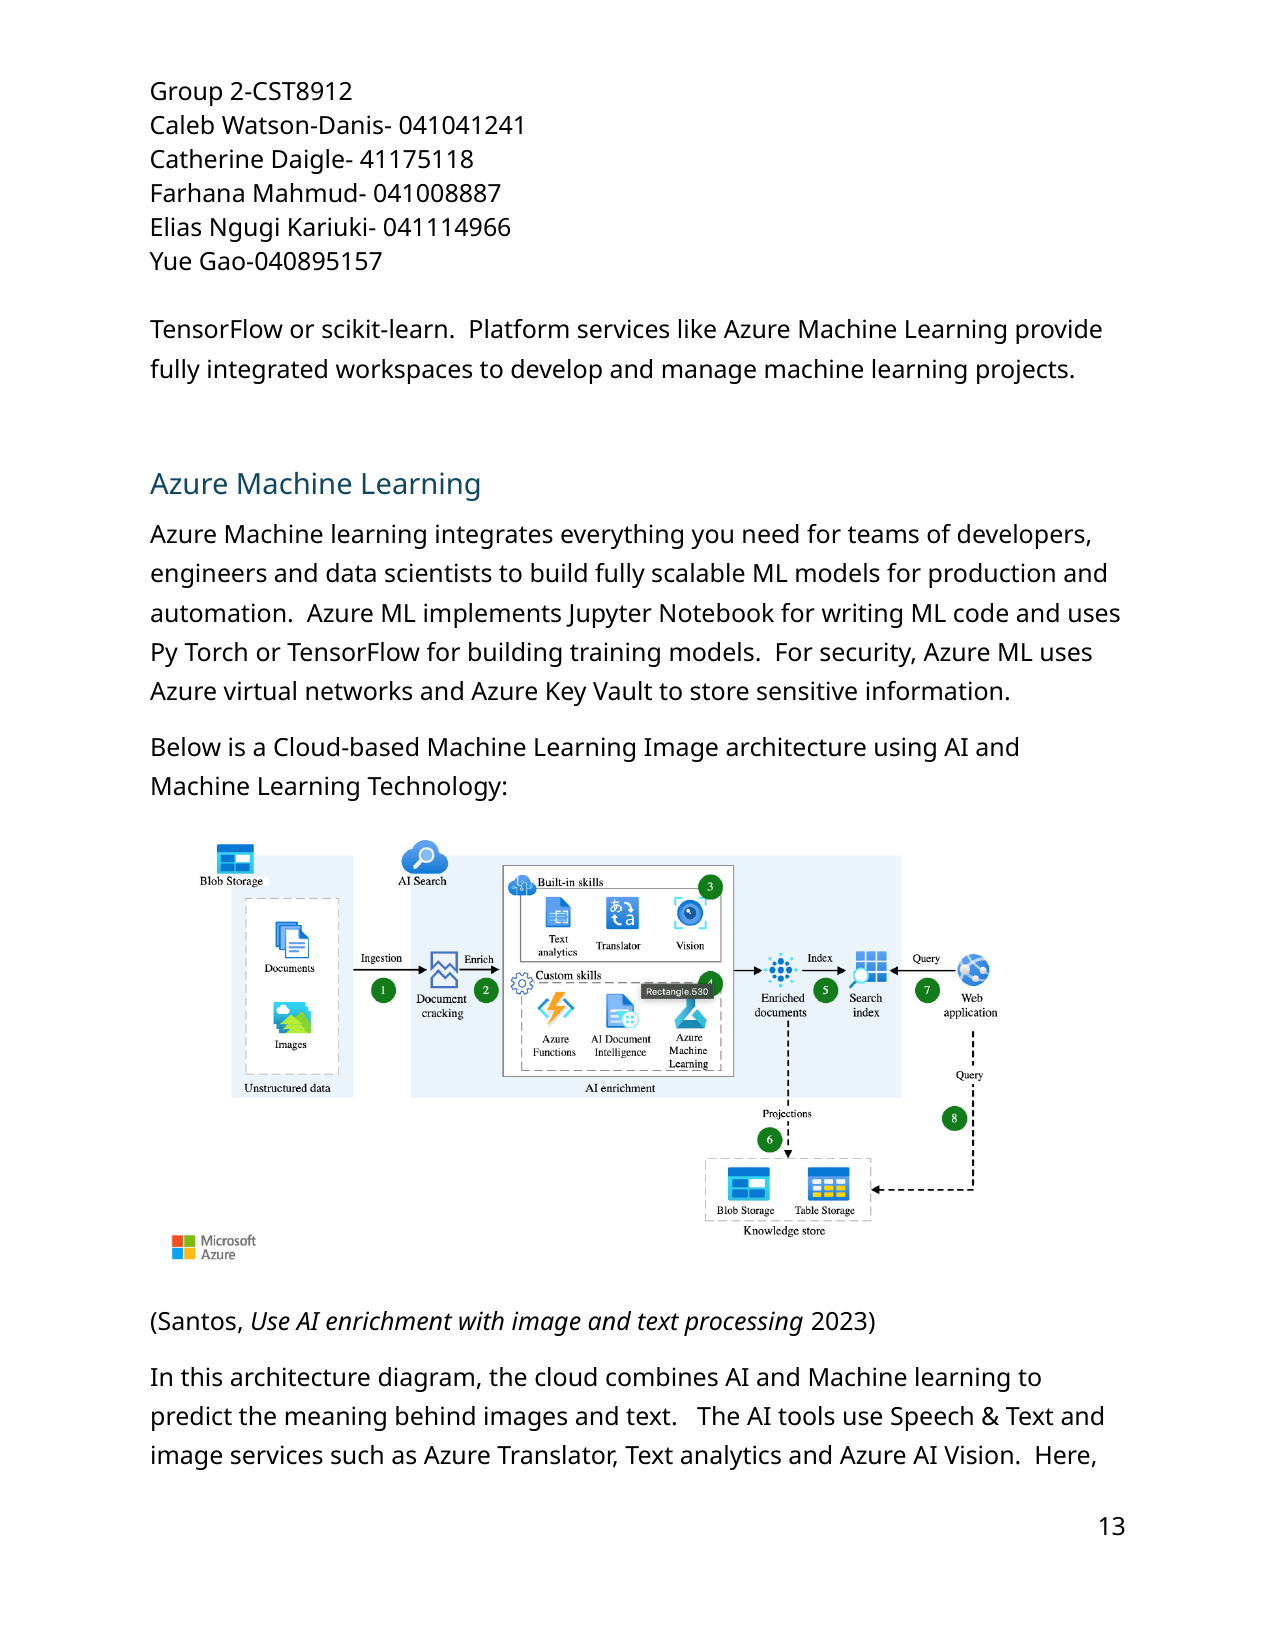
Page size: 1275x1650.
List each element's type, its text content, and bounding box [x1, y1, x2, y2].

text Azure Machine learning integrates everything you need for teams of developers, engineers and data scientists to build fully scalable ML models for production and automation. Azure ML implements Jupyter Notebook for writing ML code and uses Py Torch or TensorFlow for building training models. For security, Azure ML uses Azure virtual networks and Azure Key Vault to store sensitive information. [150, 517, 1125, 708]
text Below is a Cloud-based Machine Learning Image architecture using AI and Machine Learning Technology: [150, 729, 1125, 803]
subtitle Azure Machine Learning [150, 463, 1125, 503]
picture [150, 824, 1047, 1282]
text (Santos, Use AI enrichment with image and text processing 2023) [150, 1303, 1125, 1337]
